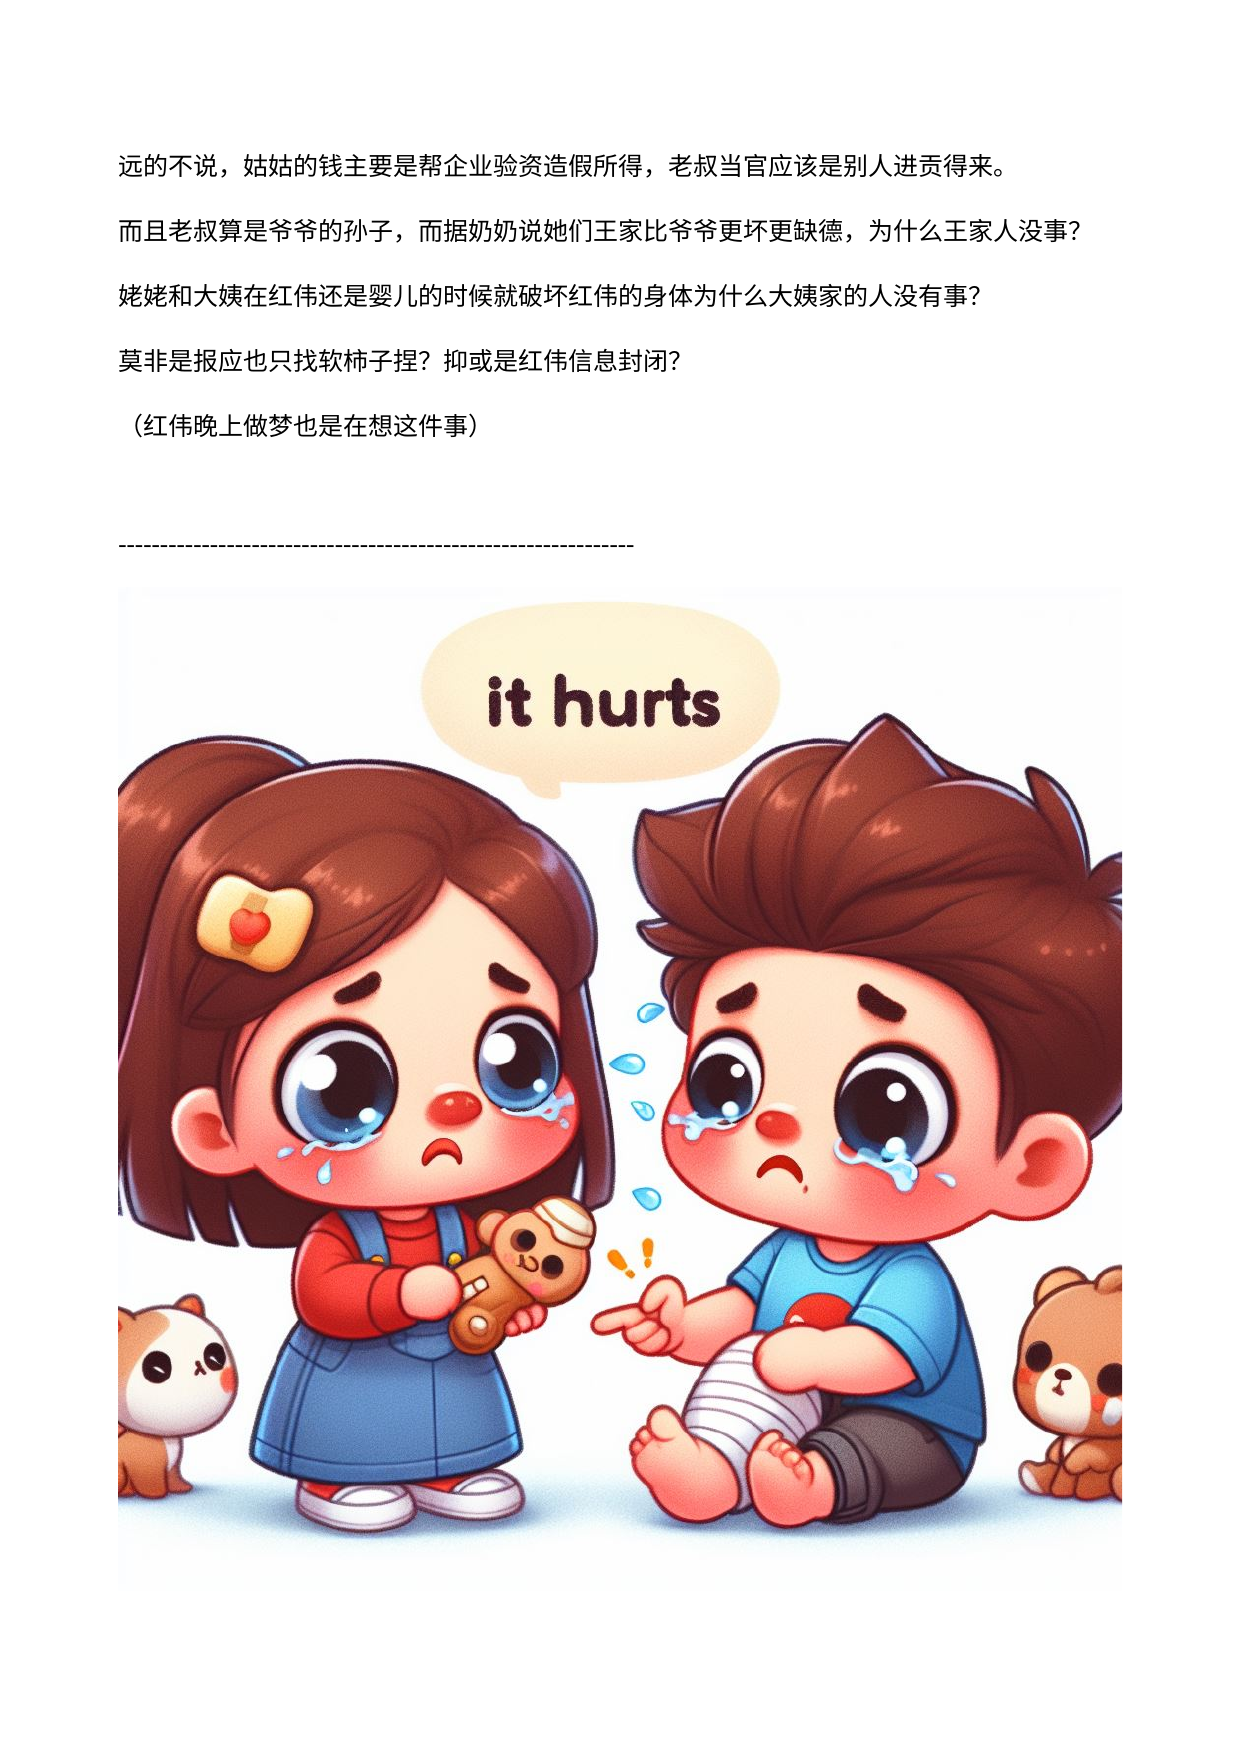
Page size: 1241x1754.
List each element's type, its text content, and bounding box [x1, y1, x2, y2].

text （红伟晚上做梦也是在想这件事） [118, 407, 1122, 443]
text 莫非是报应也只找软柿子捏？抑或是红伟信息封闭？ [118, 342, 1122, 378]
text 远的不说，姑姑的钱主要是帮企业验资造假所得，老叔当官应该是别人进贡得来。 [118, 147, 1122, 183]
text 而且老叔算是爷爷的孙子，而据奶奶说她们王家比爷爷更坏更缺德，为什么王家人没事？ [118, 212, 1122, 248]
text 姥姥和大姨在红伟还是婴儿的时候就破坏红伟的身体为什么大姨家的人没有事？ [118, 277, 1122, 313]
text -------------------------------------------------------------- [118, 529, 1122, 558]
picture [118, 587, 1123, 1591]
